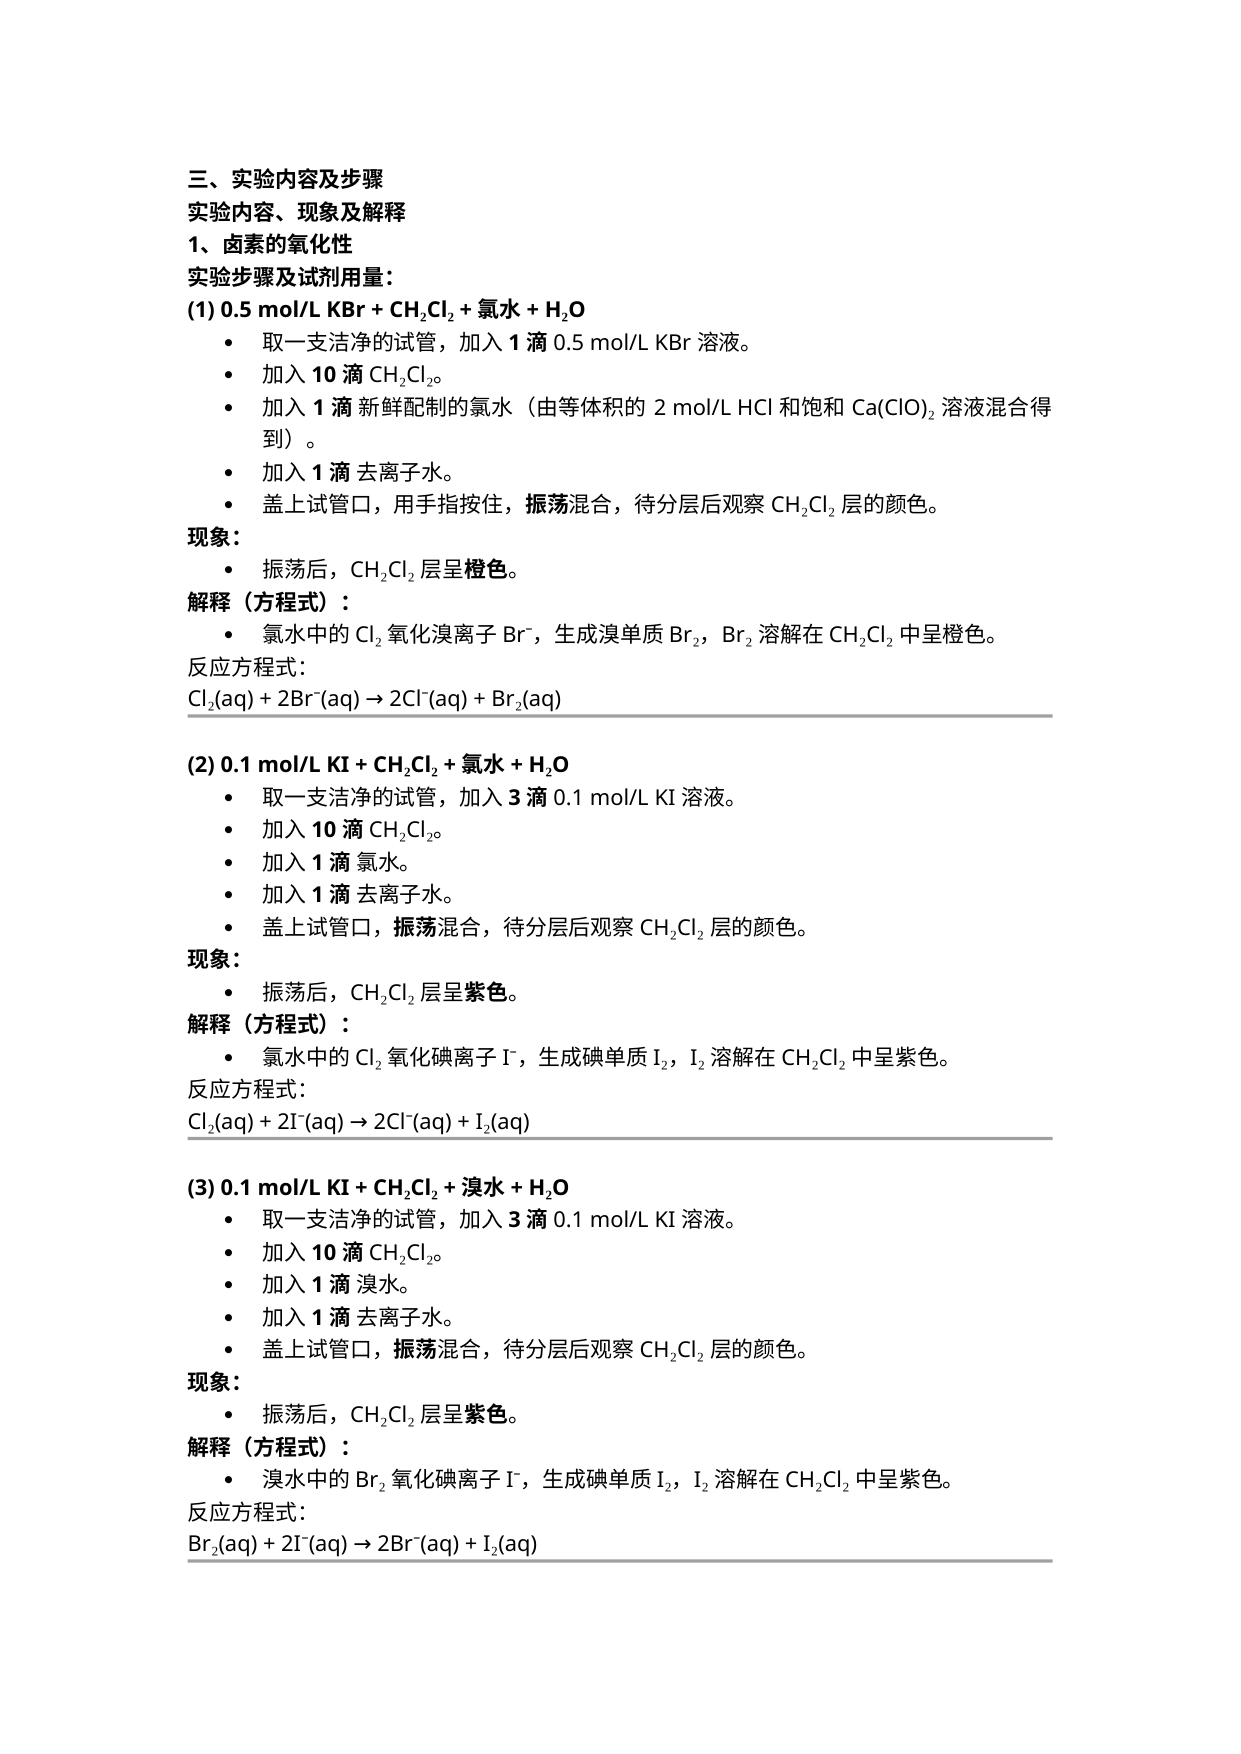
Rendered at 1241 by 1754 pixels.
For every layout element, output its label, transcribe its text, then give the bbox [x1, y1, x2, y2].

text Br₂(aq) + 2I⁻(aq) → 2Br⁻(aq) + I₂(aq) [187, 1527, 1053, 1559]
list 氯水中的 Cl₂ 氧化碘离子 I⁻，生成碘单质 I₂，I₂ 溶解在 CH₂Cl₂ 中呈紫色。 [225, 1039, 1053, 1072]
text 现象： [187, 519, 1053, 552]
list 盖上试管口，振荡混合，待分层后观察 CH₂Cl₂ 层的颜色。 [225, 909, 1053, 942]
list 振荡后，CH₂Cl₂ 层呈橙色。 [225, 552, 1053, 584]
list 加入 10 滴 CH₂Cl₂。 [225, 812, 1053, 844]
text 反应方程式： [187, 649, 1053, 682]
list 振荡后，CH₂Cl₂ 层呈紫色。 [225, 1397, 1053, 1429]
list 盖上试管口，振荡混合，待分层后观察 CH₂Cl₂ 层的颜色。 [225, 1332, 1053, 1364]
text 反应方程式： [187, 1072, 1053, 1104]
text 实验内容、现象及解释 [187, 194, 1053, 227]
list 加入 1 滴 去离子水。 [225, 877, 1053, 909]
text 实验步骤及试剂用量： [187, 259, 1053, 292]
list 盖上试管口，用手指按住，振荡混合，待分层后观察 CH₂Cl₂ 层的颜色。 [225, 487, 1053, 519]
list 加入 1 滴 溴水。 [225, 1267, 1053, 1299]
text 现象： [187, 1364, 1053, 1397]
list 加入 1 滴 去离子水。 [225, 1299, 1053, 1332]
list 取一支洁净的试管，加入 3 滴 0.1 mol/L KI 溶液。 [225, 779, 1053, 812]
list 加入 1 滴 氯水。 [225, 844, 1053, 877]
list 振荡后，CH₂Cl₂ 层呈紫色。 [225, 974, 1053, 1007]
text Cl₂(aq) + 2Br⁻(aq) → 2Cl⁻(aq) + Br₂(aq) [187, 682, 1053, 714]
list 取一支洁净的试管，加入 1 滴 0.5 mol/L KBr 溶液。 [225, 324, 1053, 357]
list 加入 1 滴 去离子水。 [225, 454, 1053, 487]
text 现象： [187, 942, 1053, 974]
text 反应方程式： [187, 1494, 1053, 1527]
text (2) 0.1 mol/L KI + CH₂Cl₂ + 氯水 + H₂O [187, 747, 1053, 779]
text 1、卤素的氧化性 [187, 227, 1053, 259]
text 解释（方程式）： [187, 1429, 1053, 1462]
list 溴水中的 Br₂ 氧化碘离子 I⁻，生成碘单质 I₂，I₂ 溶解在 CH₂Cl₂ 中呈紫色。 [225, 1462, 1053, 1494]
list 氯水中的 Cl₂ 氧化溴离子 Br⁻，生成溴单质 Br₂，Br₂ 溶解在 CH₂Cl₂ 中呈橙色。 [225, 617, 1053, 649]
text 三、实验内容及步骤 [187, 162, 1053, 194]
text (1) 0.5 mol/L KBr + CH₂Cl₂ + 氯水 + H₂O [187, 292, 1053, 324]
list 加入 10 滴 CH₂Cl₂。 [225, 357, 1053, 389]
text 解释（方程式）： [187, 1007, 1053, 1039]
list 取一支洁净的试管，加入 3 滴 0.1 mol/L KI 溶液。 [225, 1202, 1053, 1234]
text Cl₂(aq) + 2I⁻(aq) → 2Cl⁻(aq) + I₂(aq) [187, 1104, 1053, 1136]
list 加入 1 滴 新鲜配制的氯水（由等体积的 2 mol/L HCl 和饱和 Ca(ClO)₂ 溶液混合得到）。 [225, 389, 1053, 454]
list 加入 10 滴 CH₂Cl₂。 [225, 1234, 1053, 1267]
text (3) 0.1 mol/L KI + CH₂Cl₂ + 溴水 + H₂O [187, 1169, 1053, 1202]
text 解释（方程式）： [187, 584, 1053, 617]
